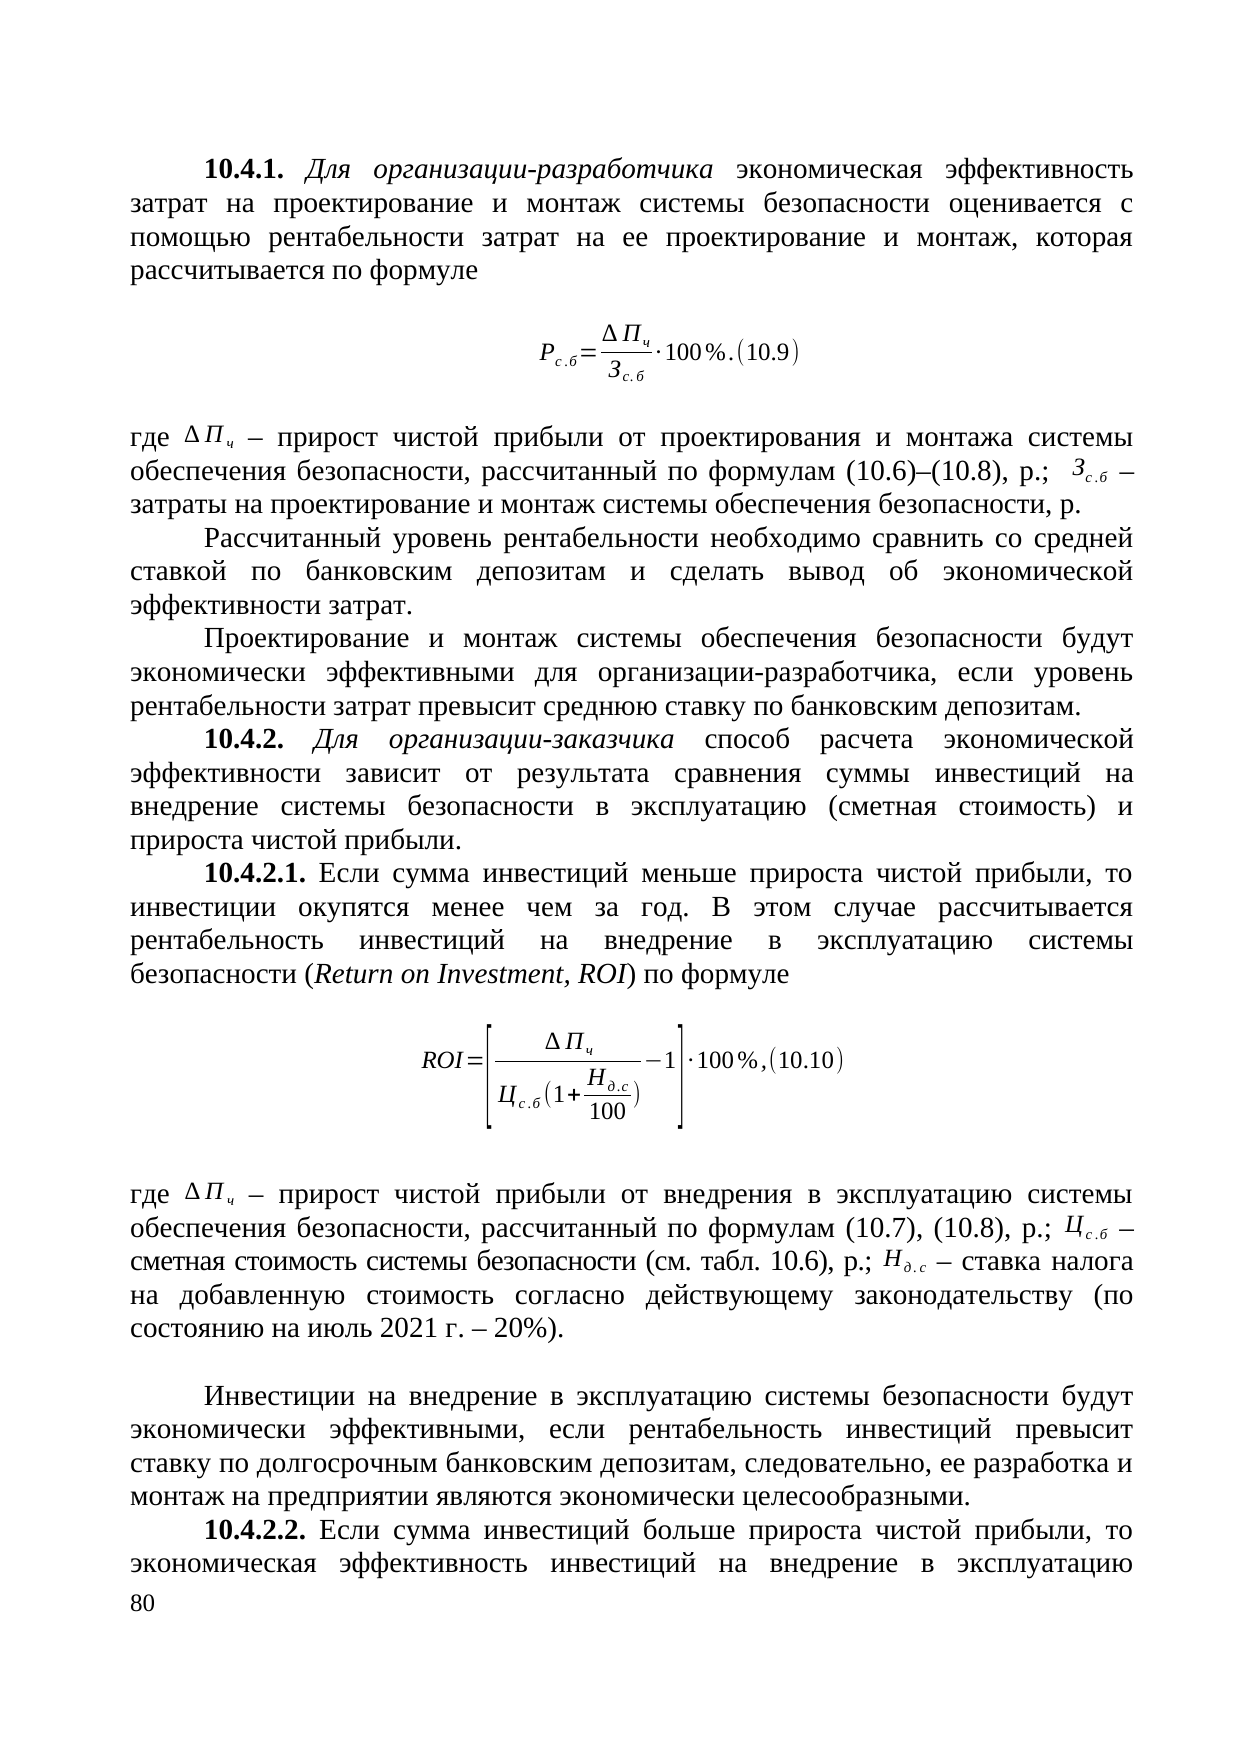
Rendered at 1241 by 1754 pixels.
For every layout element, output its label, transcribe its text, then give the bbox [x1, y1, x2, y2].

text 10.4.2.1. Если сумма инвестиций меньше прироста чистой прибыли, то инвестиции окупятся менее чем за год. В этом случае рассчитывается рентабельность инвестиций на внедрение в эксплуатацию системы безопасности (Return on Investment, ROI) по формуле [130, 855, 1134, 989]
text 10.4.1. Для организации-разработчика экономическая эффективность затрат на проектирование и монтаж системы безопасности оценивается с помощью рентабельности затрат на ее проектирование и монтаж, которая рассчитывается по формуле [130, 152, 1134, 286]
text Инвестиции на внедрение в эксплуатацию системы безопасности будут экономически эффективными, если рентабельность инвестиций превысит ставку по долгосрочным банковским депозитам, следовательно, ее разработка и монтаж на предприятии являются экономически целесообразными. [130, 1378, 1134, 1512]
text где ‒ прирост чистой прибыли от проектирования и монтажа системы обеспечения безопасности, рассчитанный по формулам (10.6)–(10.8), р.; ‒ затраты на проектирование и монтаж системы обеспечения безопасности, р. [130, 419, 1134, 520]
text Проектирование и монтаж системы обеспечения безопасности будут экономически эффективными для организации-разработчика, если уровень рентабельности затрат превысит среднюю ставку по банковским депозитам. [130, 621, 1134, 721]
text Рассчитанный уровень рентабельности необходимо сравнить со средней ставкой по банковским депозитам и сделать вывод об экономической эффективности затрат. [130, 520, 1134, 621]
text где ‒ прирост чистой прибыли от внедрения в эксплуатацию системы обеспечения безопасности, рассчитанный по формулам (10.7), (10.8), р.; ‒ сметная стоимость системы безопасности (см. табл. 10.6), р.; – ставка налога на добавленную стоимость согласно действующему законодательству (по состоянию на июль 2021 г. – 20%). [130, 1176, 1134, 1344]
text 10.4.2. Для организации-заказчика способ расчета экономической эффективности зависит от результата сравнения суммы инвестиций на внедрение системы безопасности в эксплуатацию (сметная стоимость) и прироста чистой прибыли. [130, 721, 1134, 855]
